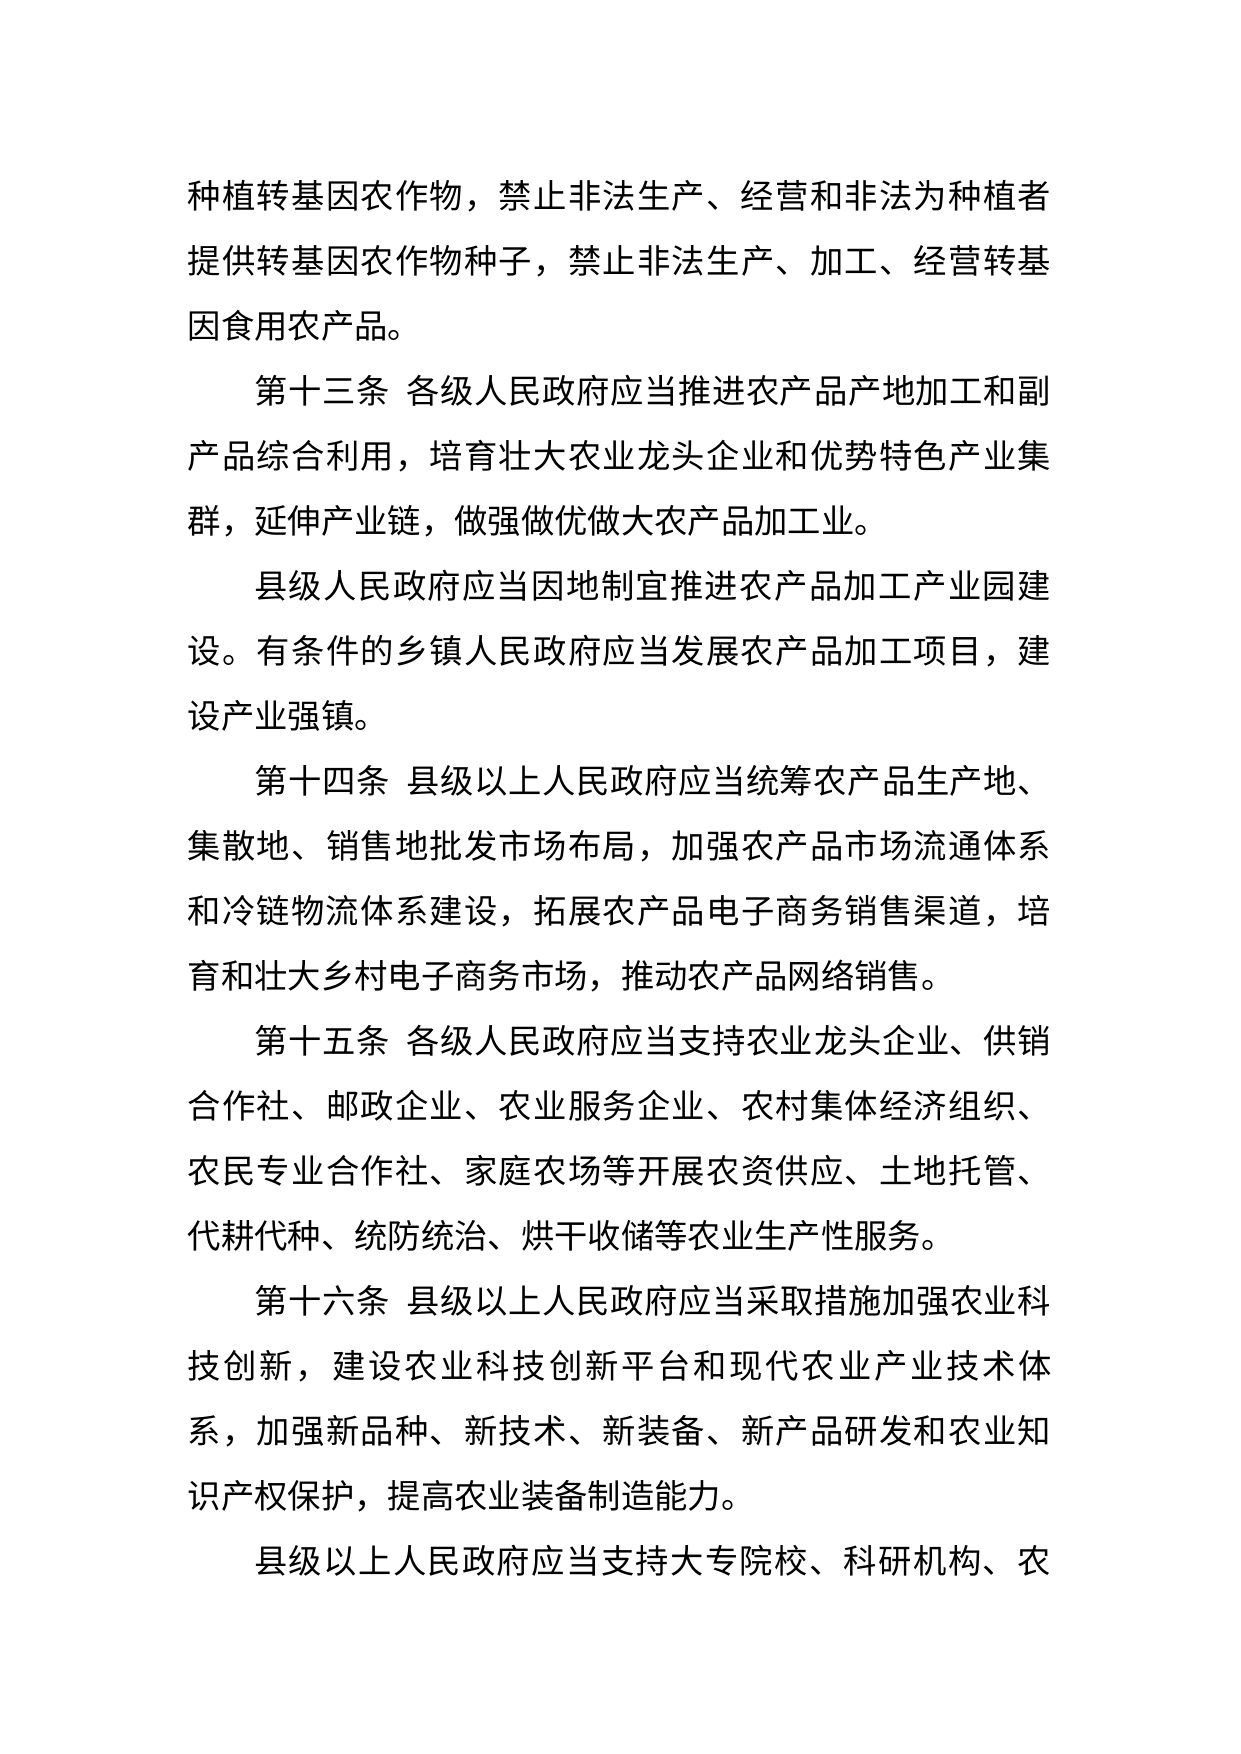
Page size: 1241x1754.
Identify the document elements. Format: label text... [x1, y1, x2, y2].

text 第十六条 县级以上人民政府应当采取措施加强农业科技创新，建设农业科技创新平台和现代农业产业技术体系，加强新品种、新技术、新装备、新产品研发和农业知识产权保护，提高农业装备制造能力。 [187, 1267, 1053, 1527]
text 第十三条 各级人民政府应当推进农产品产地加工和副产品综合利用，培育壮大农业龙头企业和优势特色产业集群，延伸产业链，做强做优做大农产品加工业。 [187, 357, 1053, 552]
text 第十四条 县级以上人民政府应当统筹农产品生产地、集散地、销售地批发市场布局，加强农产品市场流通体系和冷链物流体系建设，拓展农产品电子商务销售渠道，培育和壮大乡村电子商务市场，推动农产品网络销售。 [187, 747, 1053, 1007]
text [187, 162, 1053, 357]
text 第十五条 各级人民政府应当支持农业龙头企业、供销合作社、邮政企业、农业服务企业、农村集体经济组织、农民专业合作社、家庭农场等开展农资供应、土地托管、代耕代种、统防统治、烘干收储等农业生产性服务。 [187, 1007, 1053, 1267]
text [187, 1527, 1053, 1592]
text 县级人民政府应当因地制宜推进农产品加工产业园建设。有条件的乡镇人民政府应当发展农产品加工项目，建设产业强镇。 [187, 552, 1053, 747]
